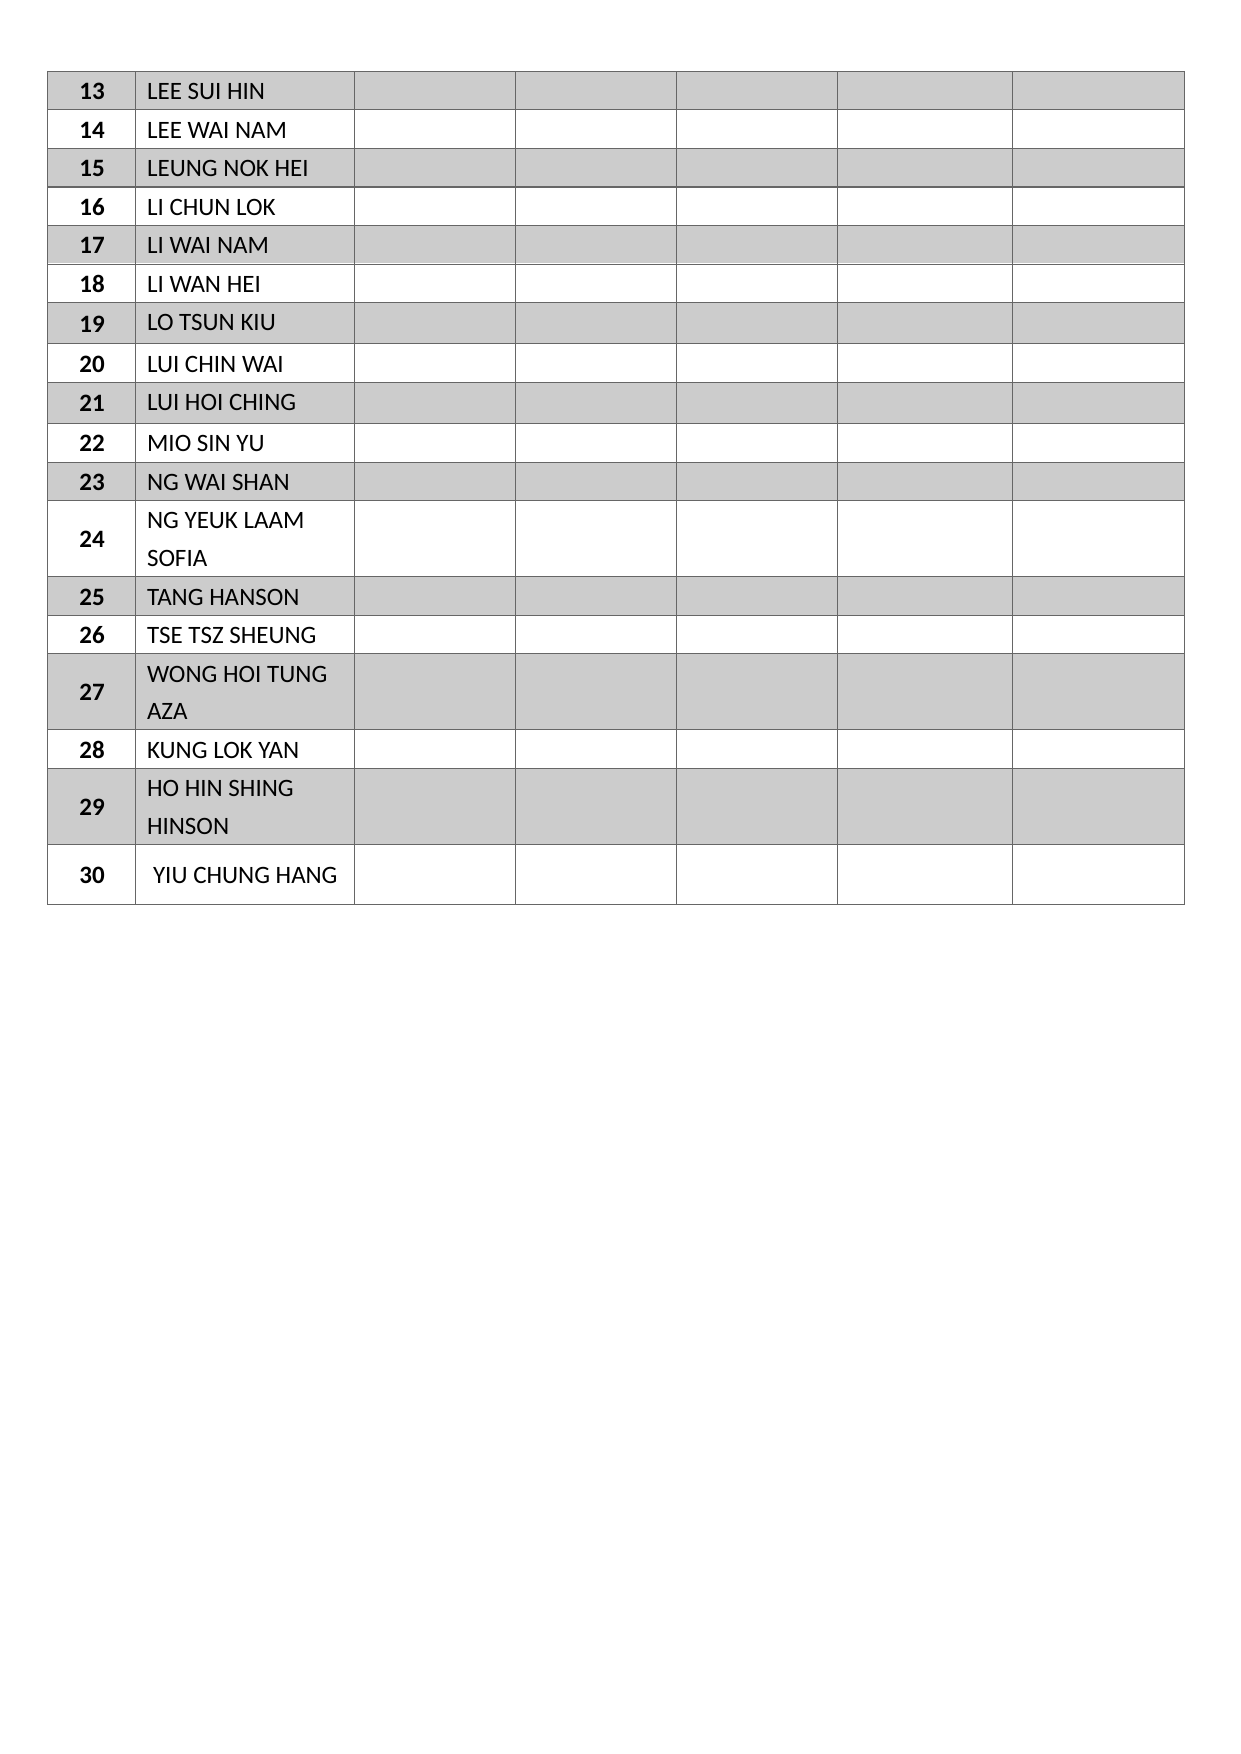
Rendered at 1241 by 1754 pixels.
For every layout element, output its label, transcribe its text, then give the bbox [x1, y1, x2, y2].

table_cell [516, 424, 676, 462]
table_cell [516, 577, 676, 615]
table_cell 20 [48, 344, 135, 382]
table_cell LI CHUN LOK [136, 188, 354, 225]
table_cell [677, 383, 837, 423]
table_cell [677, 463, 837, 500]
table_cell [677, 265, 837, 302]
table_cell [838, 616, 1012, 653]
table_cell [355, 845, 515, 904]
table_cell 27 [48, 654, 135, 729]
table_cell WONG HOI TUNG AZA [136, 654, 354, 729]
table_cell LI WAI NAM [136, 226, 354, 263]
table_cell 17 [48, 226, 135, 263]
table_cell [677, 654, 837, 729]
table_cell [355, 501, 515, 576]
table_cell [355, 188, 515, 225]
table_cell 25 [48, 577, 135, 615]
table_cell LEE SUI HIN [136, 72, 354, 109]
table_cell [677, 303, 837, 343]
table_cell LEE WAI NAM [136, 110, 354, 148]
table_cell YIU CHUNG HANG [136, 845, 354, 904]
table_cell 24 [48, 501, 135, 576]
table_cell [838, 383, 1012, 423]
table_cell [355, 110, 515, 148]
table_cell [1013, 424, 1184, 462]
table_cell [516, 344, 676, 382]
table_cell [516, 616, 676, 653]
table_cell NG YEUK LAAM SOFIA [136, 501, 354, 576]
table_cell [516, 769, 676, 844]
table_cell [838, 72, 1012, 109]
table_cell [516, 303, 676, 343]
table_cell [1013, 501, 1184, 576]
table_cell [1013, 730, 1184, 768]
table_cell [1013, 265, 1184, 302]
table_cell [1013, 226, 1184, 263]
table_cell [677, 344, 837, 382]
table_cell [516, 110, 676, 148]
table_cell [516, 72, 676, 109]
table_cell [355, 616, 515, 653]
table_cell KUNG LOK YAN [136, 730, 354, 768]
table_cell [677, 424, 837, 462]
table_cell [838, 577, 1012, 615]
table_cell [516, 730, 676, 768]
table_cell LO TSUN KIU [136, 303, 354, 343]
table_cell [516, 188, 676, 225]
table_cell [1013, 72, 1184, 109]
table_cell [677, 577, 837, 615]
table_cell [1013, 845, 1184, 904]
table_cell [677, 226, 837, 263]
table_cell 18 [48, 265, 135, 302]
table_cell [516, 463, 676, 500]
table_cell [677, 616, 837, 653]
table_cell [677, 769, 837, 844]
table_cell 23 [48, 463, 135, 500]
table_cell [1013, 463, 1184, 500]
table_cell [838, 303, 1012, 343]
table_cell 28 [48, 730, 135, 768]
table_cell [1013, 149, 1184, 186]
table_cell [355, 226, 515, 263]
table_cell [1013, 577, 1184, 615]
table_cell [516, 265, 676, 302]
table_cell LUI HOI CHING [136, 383, 354, 423]
table_cell [355, 424, 515, 462]
table_cell 26 [48, 616, 135, 653]
table_cell 29 [48, 769, 135, 844]
table_cell [1013, 110, 1184, 148]
table_cell [838, 110, 1012, 148]
table_cell [355, 265, 515, 302]
table_cell [838, 149, 1012, 186]
table_cell [1013, 654, 1184, 729]
table_cell [516, 845, 676, 904]
table_cell [1013, 344, 1184, 382]
table_cell 13 [48, 72, 135, 109]
table_cell [516, 383, 676, 423]
table_cell NG WAI SHAN [136, 463, 354, 500]
table_cell [838, 265, 1012, 302]
table_cell [677, 188, 837, 225]
table_cell [838, 654, 1012, 729]
table_cell [355, 577, 515, 615]
table_cell 14 [48, 110, 135, 148]
table_cell [677, 845, 837, 904]
table_cell [838, 463, 1012, 500]
table_cell [838, 188, 1012, 225]
table_cell [677, 501, 837, 576]
table_cell [355, 463, 515, 500]
table_cell [677, 730, 837, 768]
table_cell [355, 344, 515, 382]
table_cell [838, 769, 1012, 844]
table_cell [677, 110, 837, 148]
table_cell [355, 303, 515, 343]
table_cell LUI CHIN WAI [136, 344, 354, 382]
table_cell [677, 72, 837, 109]
table_cell 21 [48, 383, 135, 423]
table_cell [516, 149, 676, 186]
table_cell [1013, 769, 1184, 844]
table_cell 16 [48, 188, 135, 225]
table_cell [1013, 188, 1184, 225]
table_cell [677, 149, 837, 186]
table_cell 22 [48, 424, 135, 462]
table_cell 15 [48, 149, 135, 186]
table_cell 30 [48, 845, 135, 904]
table_cell [516, 226, 676, 263]
table_cell [355, 383, 515, 423]
table_cell [1013, 616, 1184, 653]
table_cell [838, 730, 1012, 768]
table_cell [1013, 303, 1184, 343]
table_cell 19 [48, 303, 135, 343]
table_cell [355, 654, 515, 729]
table_cell LI WAN HEI [136, 265, 354, 302]
table_cell [516, 654, 676, 729]
table_cell [838, 344, 1012, 382]
table_cell MIO SIN YU [136, 424, 354, 462]
table_cell [516, 501, 676, 576]
table_cell [355, 730, 515, 768]
table_cell HO HIN SHING HINSON [136, 769, 354, 844]
table_cell [838, 501, 1012, 576]
table_cell [1013, 383, 1184, 423]
table_cell [838, 845, 1012, 904]
table_cell [355, 769, 515, 844]
table_cell [838, 424, 1012, 462]
table_cell TANG HANSON [136, 577, 354, 615]
table_cell [355, 72, 515, 109]
table_cell TSE TSZ SHEUNG [136, 616, 354, 653]
table_cell [838, 226, 1012, 263]
table_cell LEUNG NOK HEI [136, 149, 354, 186]
table_cell [355, 149, 515, 186]
